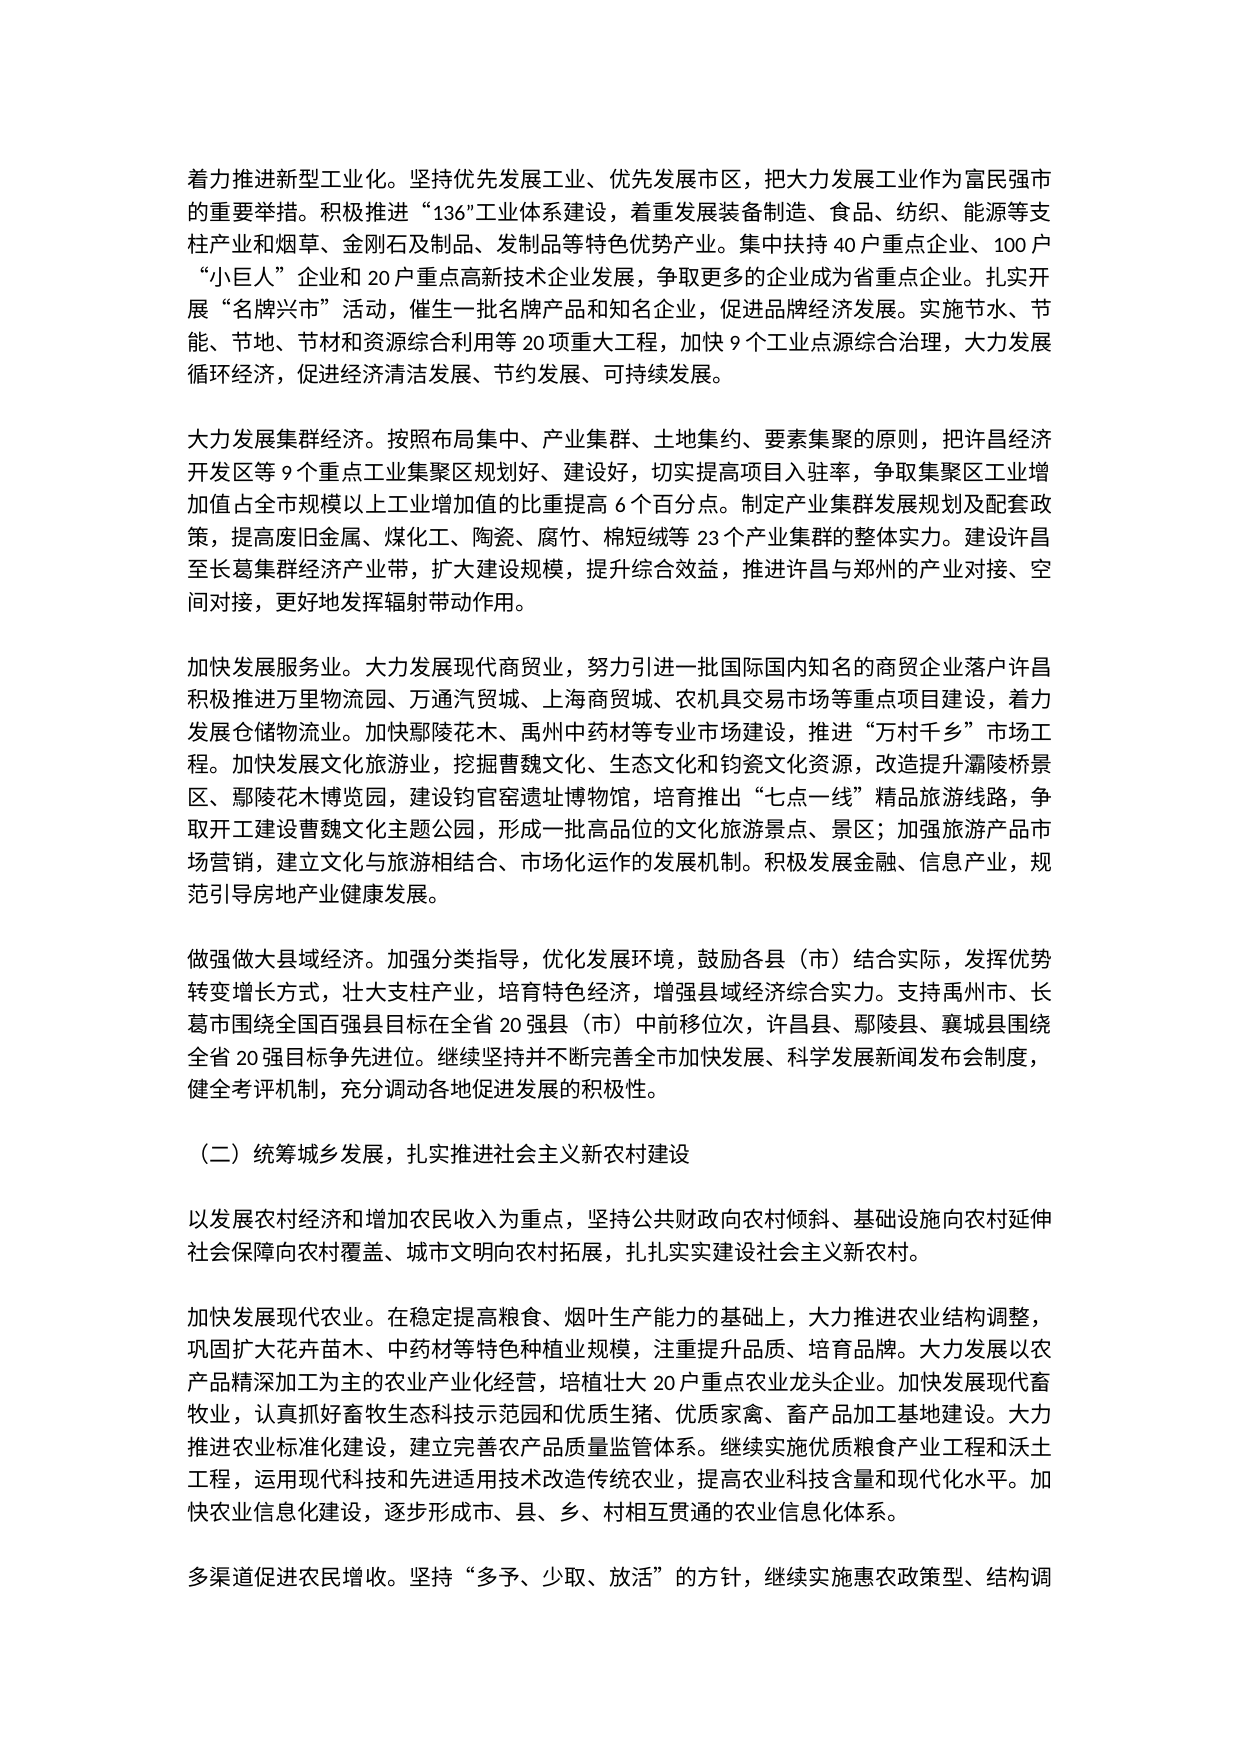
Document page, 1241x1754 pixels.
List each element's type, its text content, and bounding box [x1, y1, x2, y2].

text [187, 1559, 1053, 1592]
text 着力推进新型工业化。坚持优先发展工业、优先发展市区，把大力发展工业作为富民强市的重要举措。积极推进“136”工业体系建设，着重发展装备制造、食品、纺织、能源等支柱产业和烟草、金刚石及制品、发制品等特色优势产业。集中扶持40户重点企业、100户“小巨人”企业和20户重点高新技术企业发展，争取更多的企业成为省重点企业。扎实开展“名牌兴市”活动，催生一批名牌产品和知名企业，促进品牌经济发展。实施节水、节能、节地、节材和资源综合利用等20项重大工程，加快9个工业点源综合治理，大力发展循环经济，促进经济清洁发展、节约发展、可持续发展。 [187, 162, 1053, 389]
text 以发展农村经济和增加农民收入为重点，坚持公共财政向农村倾斜、基础设施向农村延伸、社会保障向农村覆盖、城市文明向农村拓展，扎扎实实建设社会主义新农村。 [187, 1202, 1053, 1267]
text （二）统筹城乡发展，扎实推进社会主义新农村建设 [187, 1137, 1053, 1169]
text 做强做大县域经济。加强分类指导，优化发展环境，鼓励各县（市）结合实际，发挥优势，转变增长方式，壮大支柱产业，培育特色经济，增强县域经济综合实力。支持禹州市、长葛市围绕全国百强县目标在全省20强县（市）中前移位次，许昌县、鄢陵县、襄城县围绕全省20强目标争先进位。继续坚持并不断完善全市加快发展、科学发展新闻发布会制度，健全考评机制，充分调动各地促进发展的积极性。 [187, 942, 1053, 1104]
text 加快发展服务业。大力发展现代商贸业，努力引进一批国际国内知名的商贸企业落户许昌。积极推进万里物流园、万通汽贸城、上海商贸城、农机具交易市场等重点项目建设，着力发展仓储物流业。加快鄢陵花木、禹州中药材等专业市场建设，推进“万村千乡”市场工程。加快发展文化旅游业，挖掘曹魏文化、生态文化和钧瓷文化资源，改造提升灞陵桥景区、鄢陵花木博览园，建设钧官窑遗址博物馆，培育推出“七点一线”精品旅游线路，争取开工建设曹魏文化主题公园，形成一批高品位的文化旅游景点、景区；加强旅游产品市场营销，建立文化与旅游相结合、市场化运作的发展机制。积极发展金融、信息产业，规范引导房地产业健康发展。 [187, 649, 1053, 909]
text 加快发展现代农业。在稳定提高粮食、烟叶生产能力的基础上，大力推进农业结构调整，巩固扩大花卉苗木、中药材等特色种植业规模，注重提升品质、培育品牌。大力发展以农产品精深加工为主的农业产业化经营，培植壮大20户重点农业龙头企业。加快发展现代畜牧业，认真抓好畜牧生态科技示范园和优质生猪、优质家禽、畜产品加工基地建设。大力推进农业标准化建设，建立完善农产品质量监管体系。继续实施优质粮食产业工程和沃土工程，运用现代科技和先进适用技术改造传统农业，提高农业科技含量和现代化水平。加快农业信息化建设，逐步形成市、县、乡、村相互贯通的农业信息化体系。 [187, 1299, 1053, 1527]
text 大力发展集群经济。按照布局集中、产业集群、土地集约、要素集聚的原则，把许昌经济开发区等9个重点工业集聚区规划好、建设好，切实提高项目入驻率，争取集聚区工业增加值占全市规模以上工业增加值的比重提高6个百分点。制定产业集群发展规划及配套政策，提高废旧金属、煤化工、陶瓷、腐竹、棉短绒等23个产业集群的整体实力。建设许昌至长葛集群经济产业带，扩大建设规模，提升综合效益，推进许昌与郑州的产业对接、空间对接，更好地发挥辐射带动作用。 [187, 422, 1053, 617]
